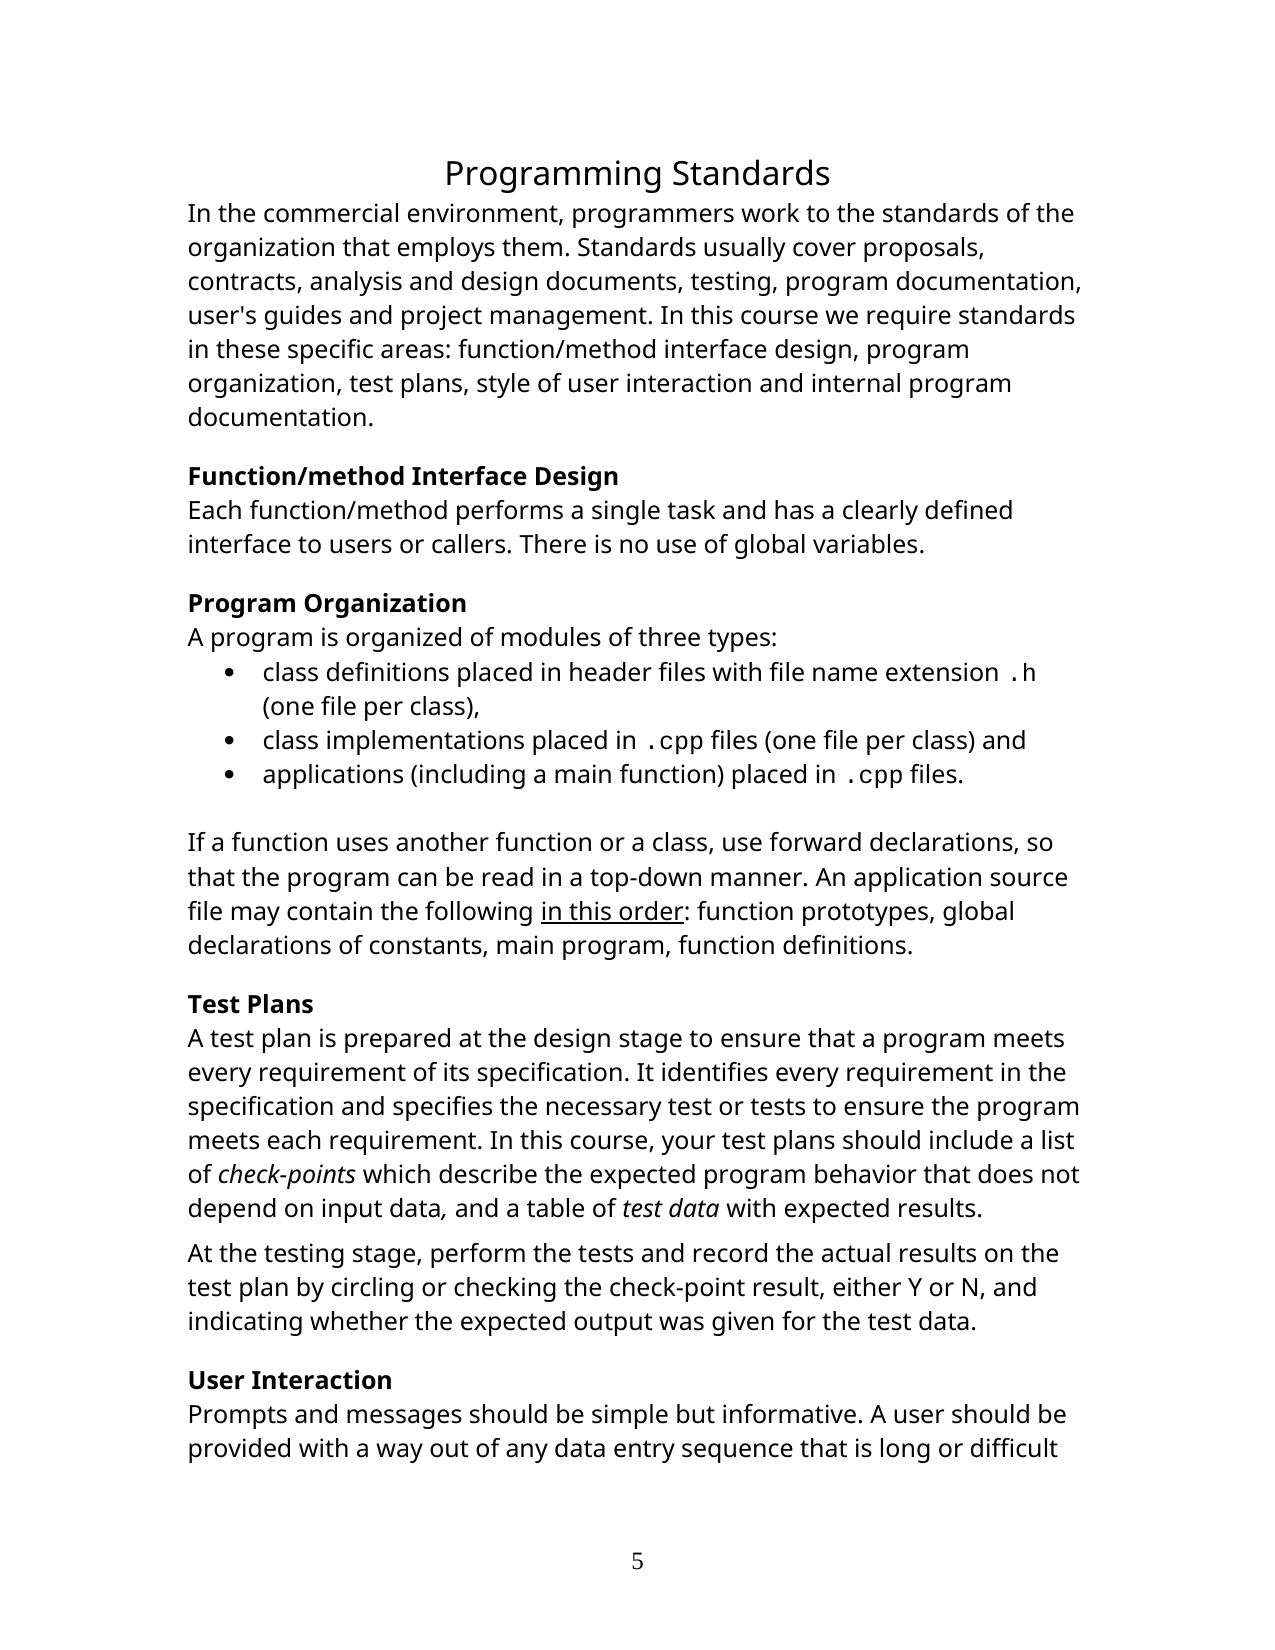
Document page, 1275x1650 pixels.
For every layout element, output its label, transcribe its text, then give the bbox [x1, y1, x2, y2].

text A test plan is prepared at the design stage to ensure that a program meets every requirement of its specification. It identifies every requirement in the specification and specifies the necessary test or tests to ensure the program meets each requirement. In this course, your test plans should include a list of check-points which describe the expected program behavior that does not depend on input data, and a table of test data with expected results. [187, 1020, 1087, 1225]
list class implementations placed in .cpp files (one file per class) and [225, 722, 1087, 757]
list applications (including a main function) placed in .cpp files. [225, 757, 1087, 791]
title User Interaction [187, 1362, 1087, 1396]
title Program Organization [187, 586, 1087, 620]
title Programming Standards [187, 150, 1087, 195]
text A program is organized of modules of three types: [187, 620, 1087, 654]
text At the testing stage, perform the tests and record the actual results on the test plan by circling or checking the check-point result, either Y or N, and indicating whether the expected output was given for the test data. [187, 1235, 1087, 1337]
title Function/method Interface Design [187, 459, 1087, 493]
text If a function uses another function or a class, use forward declarations, so that the program can be read in a top-down manner. An application source file may contain the following in this order: function prototypes, global declarations of constants, main program, function definitions. [187, 825, 1087, 961]
text Each function/method performs a single task and has a clearly defined interface to users or callers. There is no use of global variables. [187, 493, 1087, 561]
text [187, 1396, 1087, 1464]
title Test Plans [187, 986, 1087, 1020]
text In the commercial environment, programmers work to the standards of the organization that employs them. Standards usually cover proposals, contracts, analysis and design documents, testing, program documentation, user's guides and project management. In this course we require standards in these specific areas: function/method interface design, program organization, test plans, style of user interaction and internal program documentation. [187, 195, 1087, 434]
list class definitions placed in header files with file name extension .h (one file per class), [225, 654, 1087, 722]
